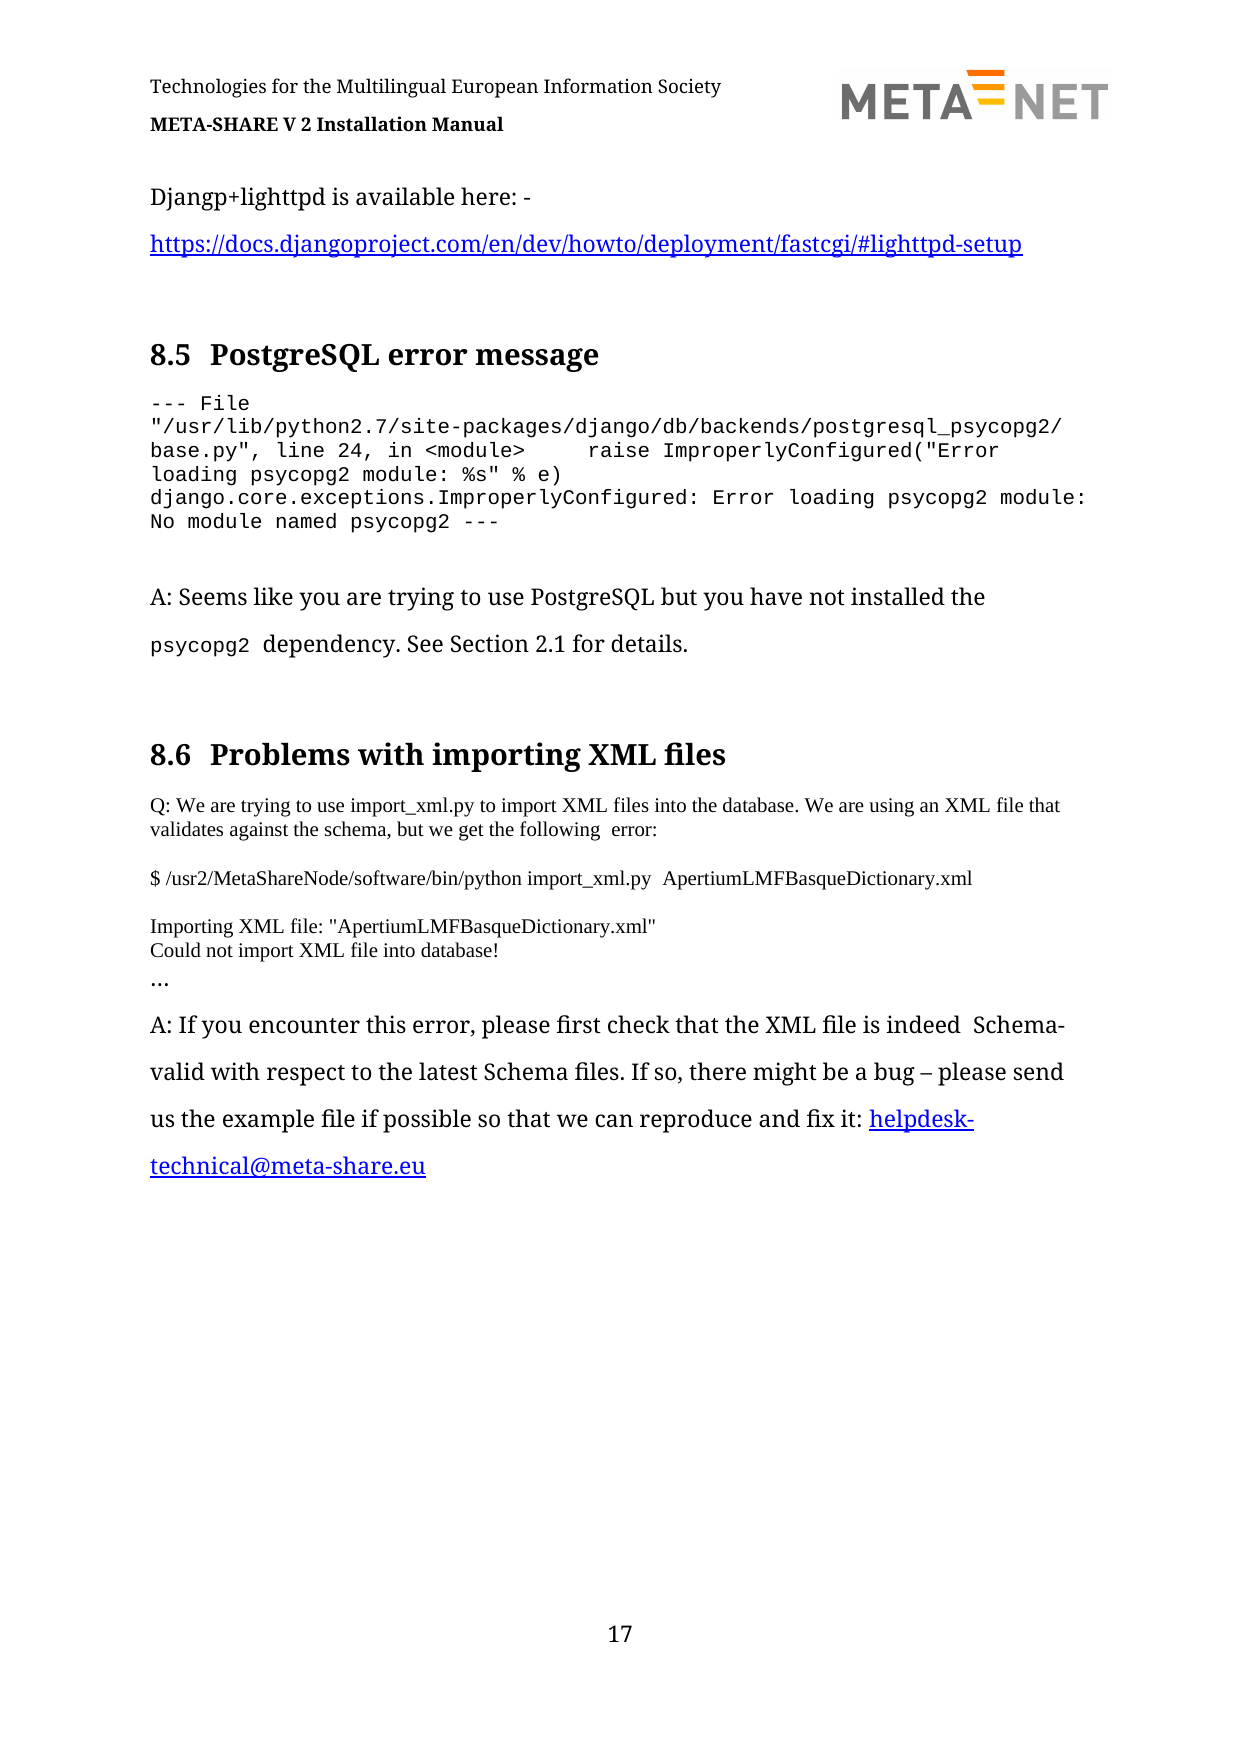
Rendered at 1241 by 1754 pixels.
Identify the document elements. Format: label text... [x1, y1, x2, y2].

text $ /usr2/MetaShareNode/software/bin/python import_xml.py ApertiumLMFBasqueDictionary.xml Importing XML file: "ApertiumLMFBasqueDictionary.xml" Could not import XML file into database! [150, 866, 1090, 962]
text Q: We are trying to use import_xml.py to import XML files into the database. We are using an XML file that validates against the schema, but we get the following error: [150, 793, 1090, 841]
text A: Seems like you are trying to use PostgreSQL but you have not installed the psycopg2 dependency. See Section 2.1 for details. [150, 581, 1090, 659]
subtitle Problems with importing XML files [150, 734, 1090, 774]
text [150, 181, 1090, 259]
text A: If you encounter this error, please first check that the XML file is indeed Schema-valid with respect to the latest Schema files. If so, there might be a bug – please send us the example file if possible so that we can reproduce and fix it: helpdesk-technical@meta-share.eu [150, 1009, 1090, 1181]
picture [837, 68, 1113, 121]
text … [150, 962, 1090, 993]
subtitle PostgreSQL error message [150, 334, 1090, 374]
text --- File "/usr/lib/python2.7/site-packages/django/db/backends/postgresql_psycopg2/base.py", line 24, in <module> raise ImproperlyConfigured("Error loading psycopg2 module: %s" % e) django.core.exceptions.ImproperlyConfigured: Error loading psycopg2 module: No module named psycopg2 --- [150, 393, 1090, 534]
